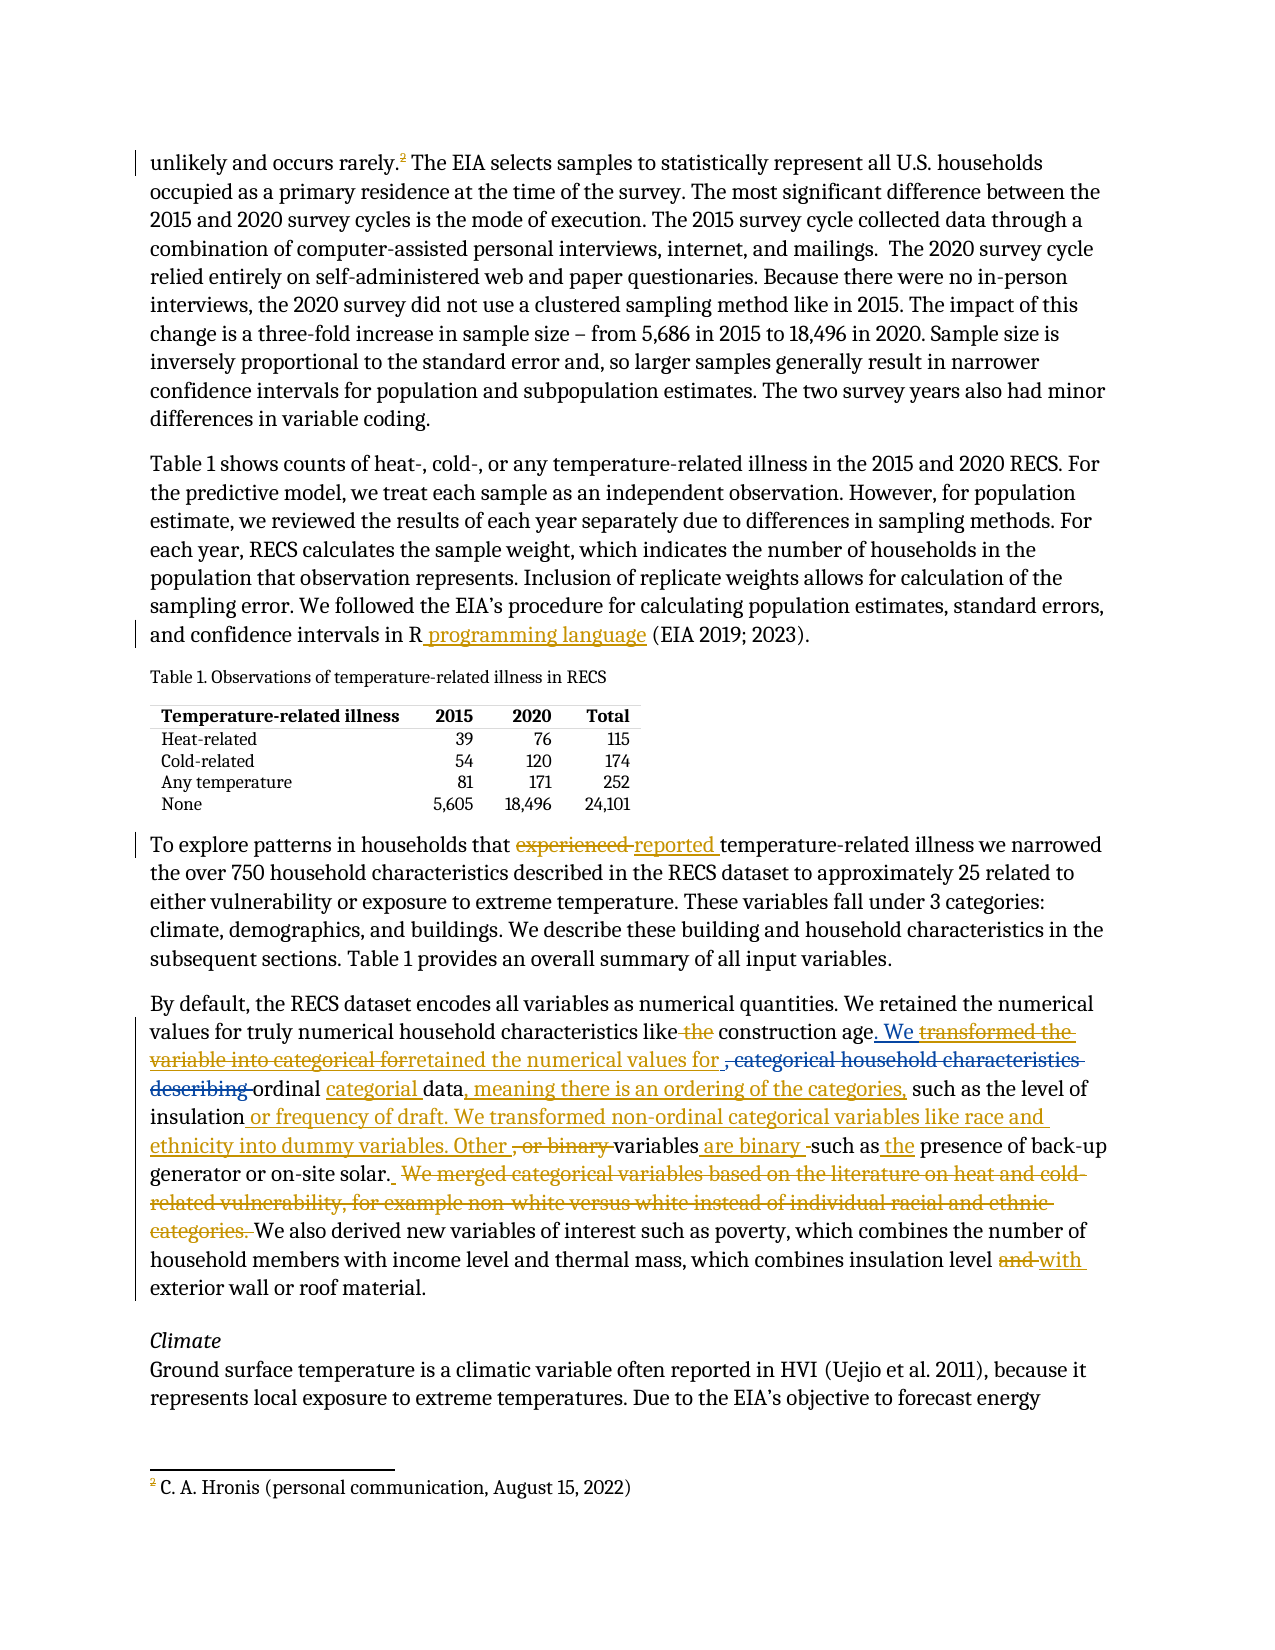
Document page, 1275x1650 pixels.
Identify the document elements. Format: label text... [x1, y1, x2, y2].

table_cell 171 [484, 772, 563, 793]
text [150, 150, 1125, 432]
text Table 1. Observations of temperature-related illness in RECS [150, 667, 1125, 688]
table_cell 174 [563, 750, 641, 772]
table_cell 24,101 [563, 793, 641, 832]
table_header 2015 [416, 706, 484, 728]
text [150, 1357, 1125, 1411]
table_header 2020 [484, 706, 563, 728]
table_cell 54 [416, 750, 484, 772]
table_cell 115 [563, 729, 641, 750]
table_cell Heat-related [150, 729, 416, 750]
subtitle Climate [150, 1328, 1125, 1354]
text To explore patterns in households that temperature-related illness we narrowed the over 750 household characteristics described in the RECS dataset to approximately 25 related to either vulnerability or exposure to extreme temperature. These variables fall under 3 categories: climate, demographics, and buildings. We describe these building and household characteristics in the subsequent sections. Table 2 provides an overall summary of all input variables. [150, 832, 1125, 972]
table_header Total [563, 706, 641, 728]
table_cell 39 [416, 729, 484, 750]
table_cell 252 [563, 772, 641, 793]
table_cell 81 [416, 772, 484, 793]
table_cell None [150, 793, 416, 832]
text Table 1 shows counts of heat-, cold-, or any temperature-related illness in the 2015 and 2020 RECS. For the predictive model, we treat each sample as an independent observation. However, for population estimate, we reviewed the results of each year separately due to differences in sampling methods. For each year, RECS calculates the sample weight, which indicates the number of households in the population that observation represents. Inclusion of replicate weights allows for calculation of the sampling error. We followed the EIA’s procedure for calculating population estimates, standard errors, and confidence intervals in R (EIA 2019; 2023). [150, 451, 1125, 648]
table_cell 120 [484, 750, 563, 772]
table_cell 5,605 [416, 793, 484, 832]
table_cell Cold-related [150, 750, 416, 772]
table_cell 76 [484, 729, 563, 750]
table_cell 18,496 [484, 793, 563, 832]
table_header Temperature-related illness [150, 706, 416, 728]
table_cell Any temperature [150, 772, 416, 793]
text By default, the RECS dataset encodes all variables as numerical quantities. We retained the numerical values for truly numerical household characteristics like construction ageordinal data such as the level of insulationvariablessuch as presence of back-up generator or on-site solar. We also derived new variables of interest such as poverty, which combines the number of household members with income level and thermal mass, which combines insulation level exterior wall or roof material. [150, 990, 1125, 1301]
